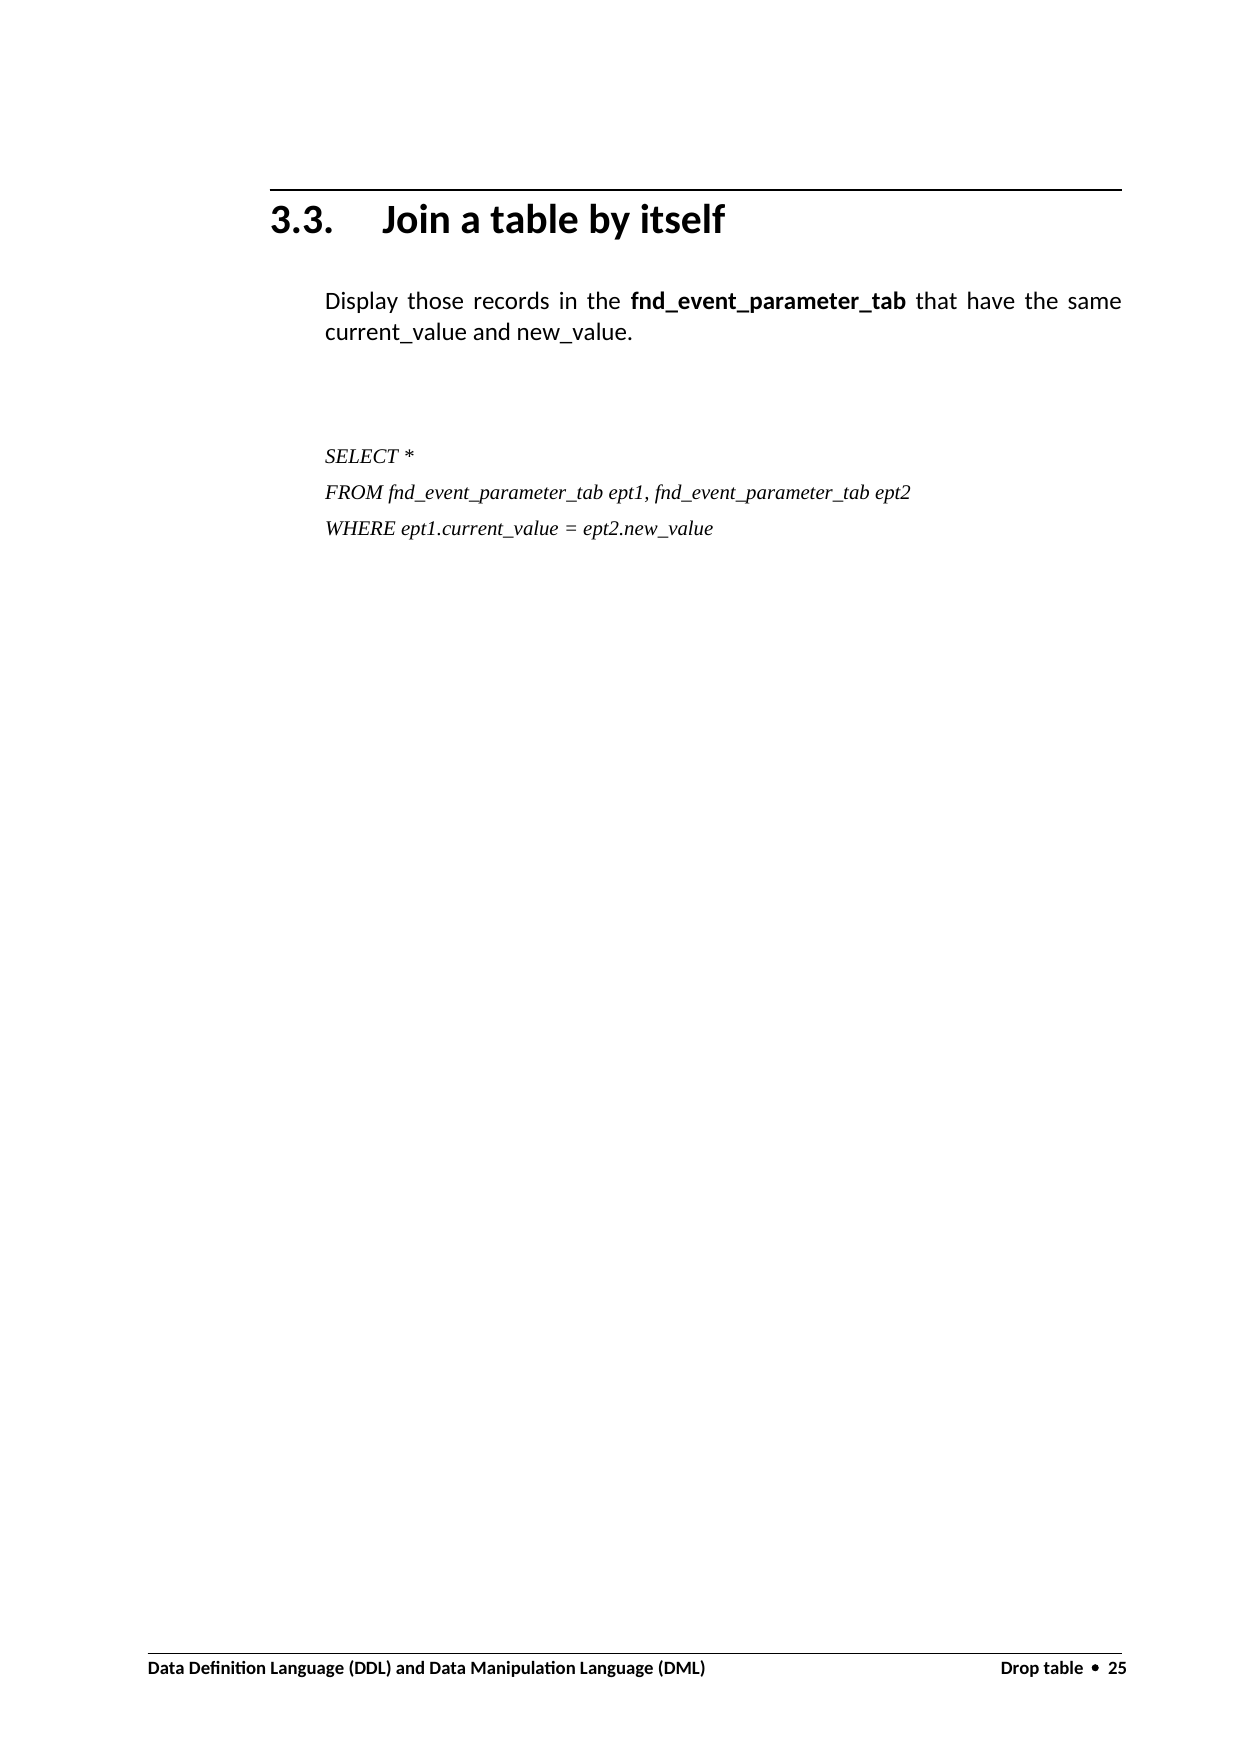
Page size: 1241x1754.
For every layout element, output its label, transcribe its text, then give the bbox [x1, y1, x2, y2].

text WHERE ept1.current_value = ept2.new_value [325, 516, 1122, 540]
text Display those records in the fnd_event_parameter_tab that have the same current_value and new_value. [325, 286, 1122, 347]
subtitle Join a table by itself [269, 190, 1122, 244]
text SELECT * [325, 443, 1122, 468]
text FROM fnd_event_parameter_tab ept1, fnd_event_parameter_tab ept2 [325, 479, 1122, 504]
